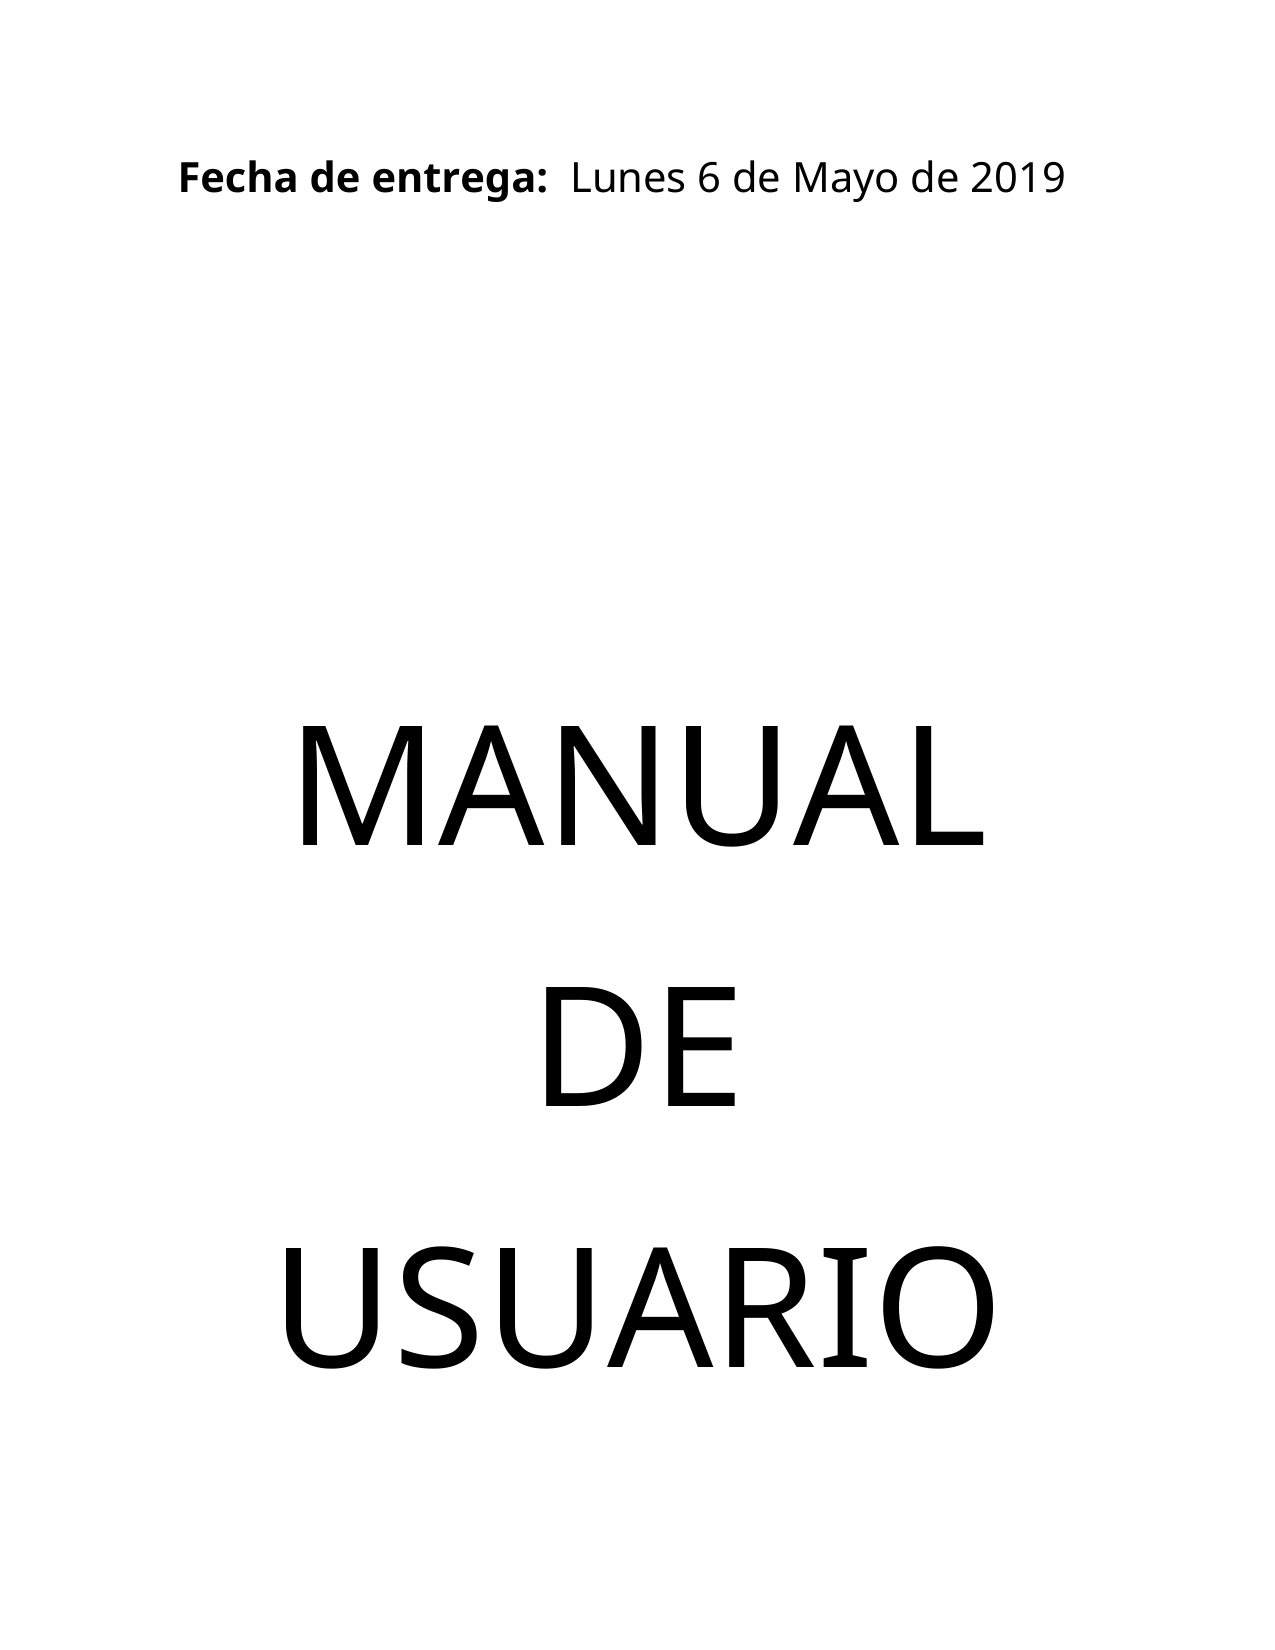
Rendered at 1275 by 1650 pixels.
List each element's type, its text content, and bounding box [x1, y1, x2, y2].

text MANUAL DE USUARIO [177, 668, 1098, 1417]
text Fecha de entrega: Lunes 6 de Mayo de 2019 [177, 148, 1098, 204]
